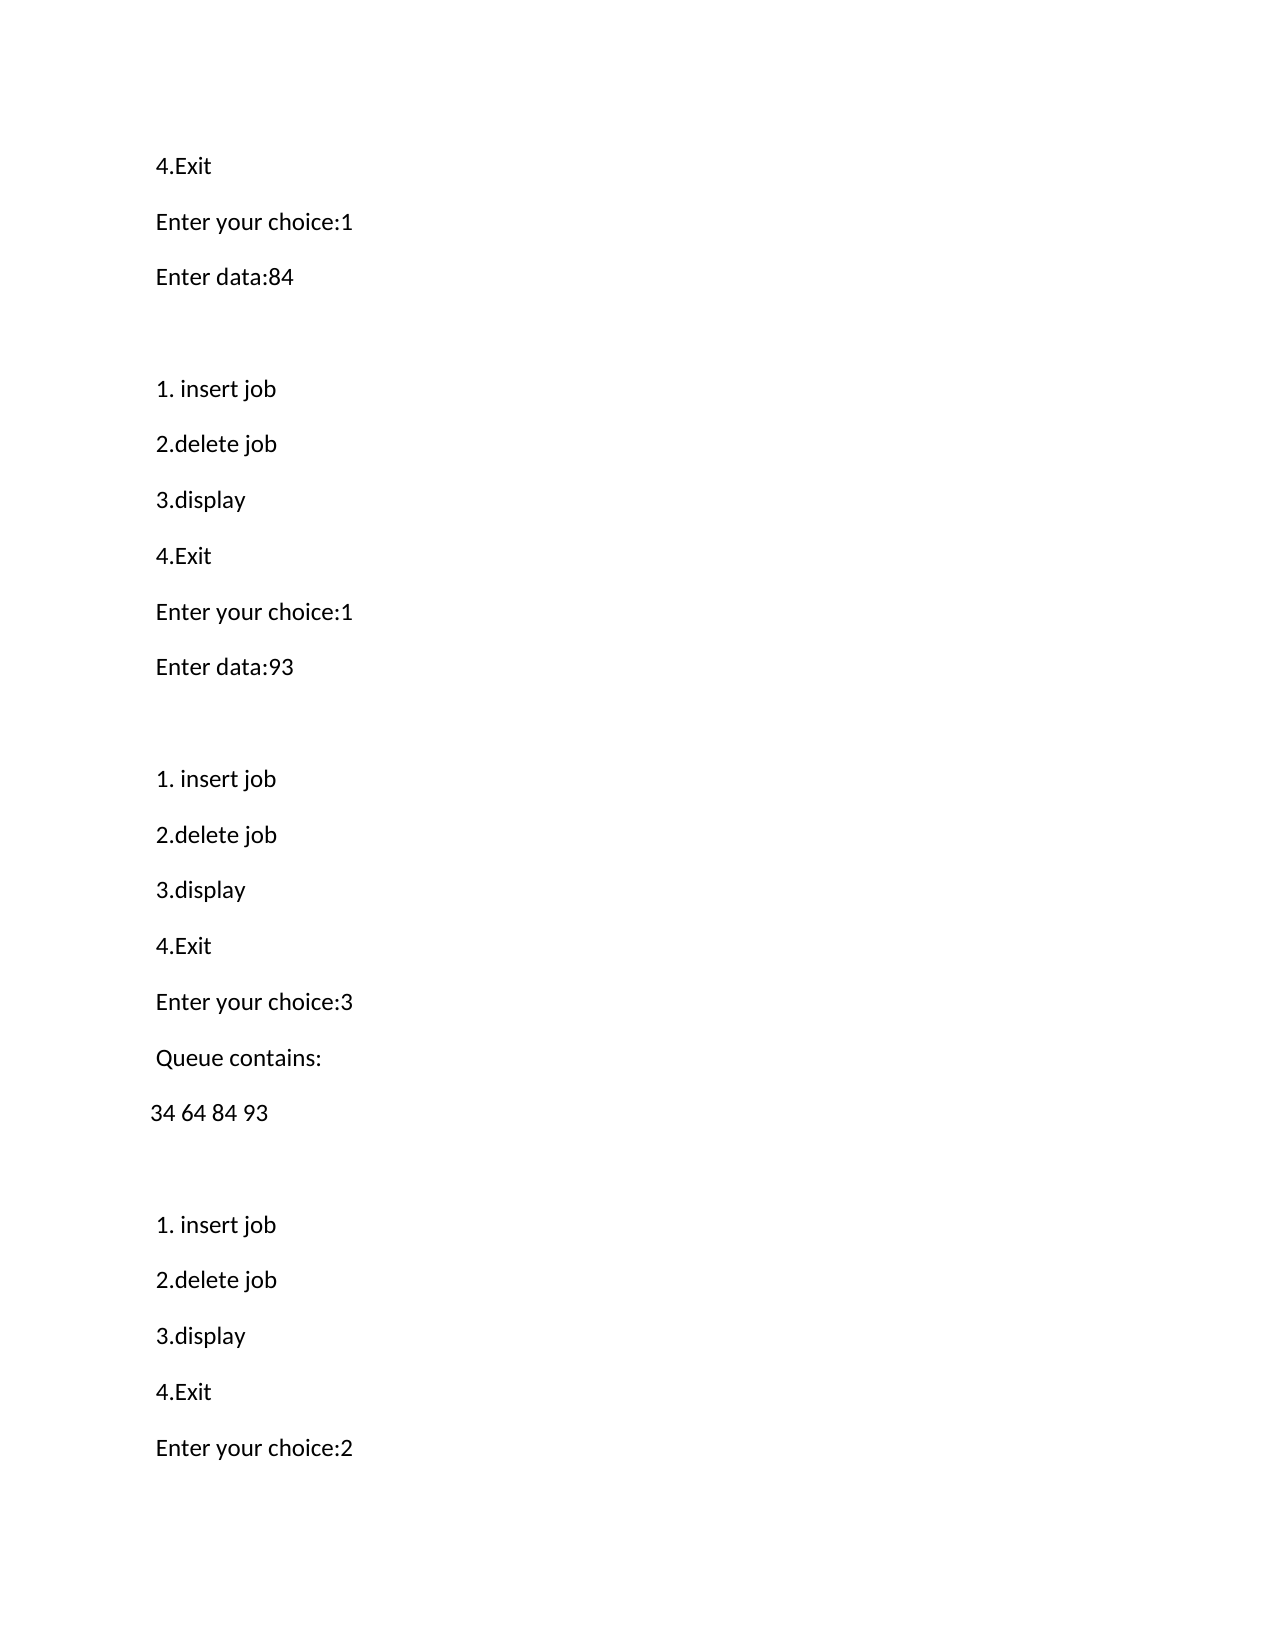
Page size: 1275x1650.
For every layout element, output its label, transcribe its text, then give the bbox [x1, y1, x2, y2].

text 3.display [150, 874, 1125, 905]
text Queue contains: [150, 1042, 1125, 1072]
text 1. insert job [150, 763, 1125, 793]
text Enter data:84 [150, 261, 1125, 292]
text 4.Exit [150, 540, 1125, 571]
text Enter data:93 [150, 652, 1125, 682]
text 4.Exit [150, 930, 1125, 961]
text 2.delete job [150, 819, 1125, 849]
text 2.delete job [150, 1264, 1125, 1295]
text Enter your choice:1 [150, 206, 1125, 236]
text Enter your choice:3 [150, 986, 1125, 1016]
text 1. insert job [150, 1209, 1125, 1239]
text Enter your choice:1 [150, 596, 1125, 626]
text 4.Exit [150, 150, 1125, 181]
text Enter your choice:2 [150, 1432, 1125, 1462]
text 3.display [150, 484, 1125, 515]
text 3.display [150, 1320, 1125, 1351]
text 2.delete job [150, 429, 1125, 459]
text 4.Exit [150, 1376, 1125, 1407]
text 1. insert job [150, 373, 1125, 403]
text 34 64 84 93 [150, 1097, 1125, 1128]
